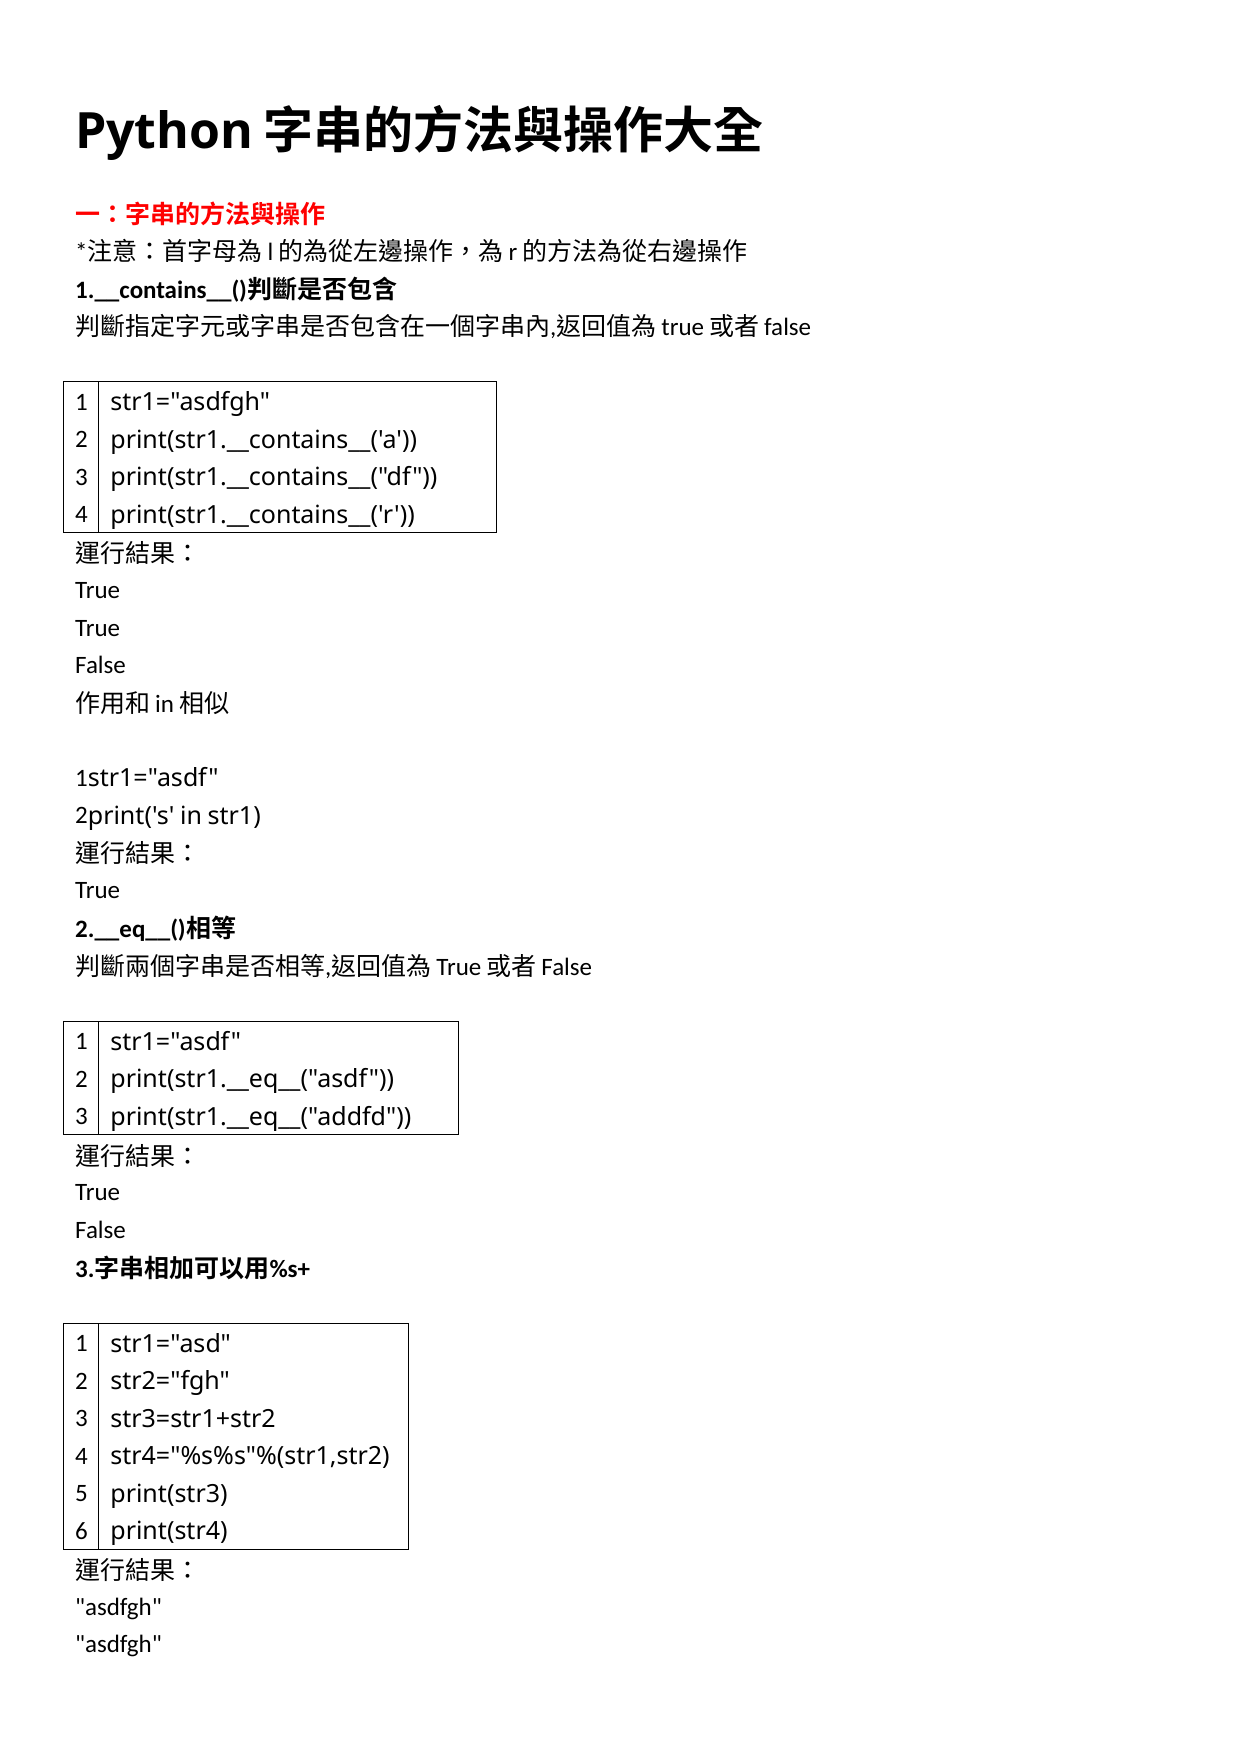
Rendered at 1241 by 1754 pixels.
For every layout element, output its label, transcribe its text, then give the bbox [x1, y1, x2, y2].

text 判斷兩個字串是否相等,返回值為True或者False [75, 946, 1165, 983]
text 3.字串相加可以用%s+ [75, 1248, 1165, 1285]
text "asdfgh" [75, 1587, 1165, 1625]
text 運行結果： [75, 1135, 1165, 1173]
text True [75, 871, 1165, 908]
text True [75, 608, 1165, 646]
text 2.__eq__()相等 [75, 908, 1165, 946]
text 運行結果： [75, 533, 1165, 571]
table_header str1="asdf" print(str1.__eq__("asdf")) print(str1.__eq__("addfd")) [99, 1022, 458, 1134]
text 運行結果： [75, 1550, 1165, 1587]
text *注意：首字母為l的為從左邊操作，為r的方法為從右邊操作 [75, 231, 1165, 269]
table_header str1="asdf" print('s' in str1) [88, 758, 299, 833]
text False [75, 646, 1165, 683]
table_header 1 2 3 4 5 6 [64, 1324, 98, 1549]
text 運行結果： [75, 833, 1165, 871]
table_header str1="asdfgh" print(str1.__contains__('a')) print(str1.__contains__("df")) print(str1.__contains__('r')) [99, 382, 496, 532]
table_header str1="asd" str2="fgh" str3=str1+str2 str4="%s%s"%(str1,str2) print(str3) print(str4) [99, 1324, 408, 1549]
text False [75, 1210, 1165, 1248]
table_header 1 2 [75, 758, 88, 833]
text 1.__contains__()判斷是否包含 [75, 269, 1165, 306]
text True [75, 571, 1165, 608]
text Python字串的方法與操作大全 [75, 89, 1165, 164]
text True [75, 1173, 1165, 1210]
text "asdfgh" [75, 1625, 1165, 1662]
text 作用和in相似 [75, 683, 1165, 721]
table_header 1 2 3 4 [64, 382, 98, 532]
text 一：字串的方法與操作 [75, 194, 1165, 231]
table_header 1 2 3 [64, 1022, 98, 1134]
text 判斷指定字元或字串是否包含在一個字串內,返回值為true或者false [75, 306, 1165, 344]
